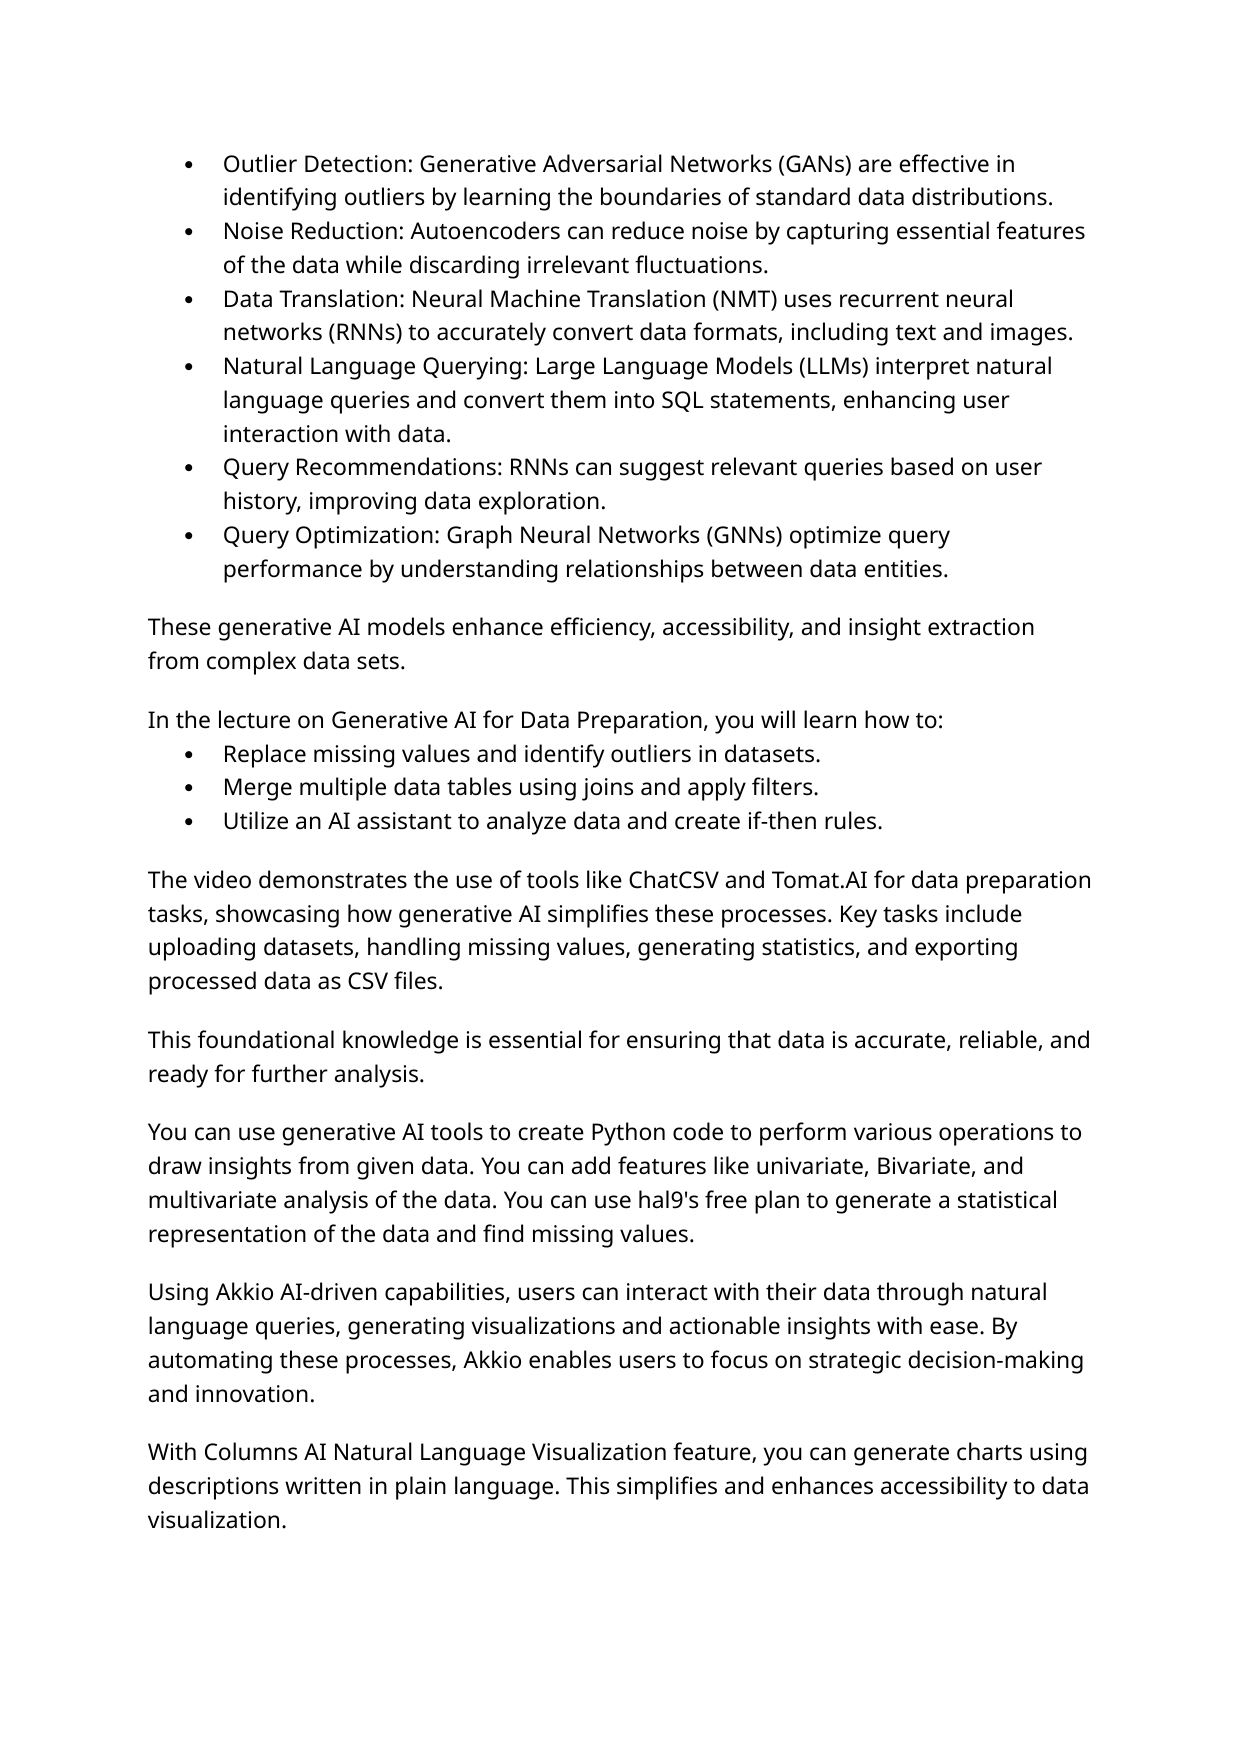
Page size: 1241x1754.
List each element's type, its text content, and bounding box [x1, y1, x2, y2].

list Outlier Detection: Generative Adversarial Networks (GANs) are effective in identifying outliers by learning the boundaries of standard data distributions. [185, 148, 1093, 213]
text In the lecture on Generative AI for Data Preparation, you will learn how to: [148, 704, 1093, 735]
list Replace missing values and identify outliers in datasets. [185, 738, 1093, 769]
list Merge multiple data tables using joins and apply filters. [185, 771, 1093, 803]
text With Columns AI Natural Language Visualization feature, you can generate charts using descriptions written in plain language. This simplifies and enhances accessibility to data visualization. [148, 1436, 1093, 1535]
text You can use generative AI tools to create Python code to perform various operations to draw insights from given data. You can add features like univariate, Bivariate, and multivariate analysis of the data. You can use hal9's free plan to generate a statistical representation of the data and find missing values. [148, 1116, 1093, 1249]
text These generative AI models enhance efficiency, accessibility, and insight extraction from complex data sets. [148, 611, 1093, 676]
list Data Translation: Neural Machine Translation (NMT) uses recurrent neural networks (RNNs) to accurately convert data formats, including text and images. [185, 283, 1093, 348]
list Query Optimization: Graph Neural Networks (GNNs) optimize query performance by understanding relationships between data entities. [185, 519, 1093, 584]
list Noise Reduction: Autoencoders can reduce noise by capturing essential features of the data while discarding irrelevant fluctuations. [185, 215, 1093, 280]
text The video demonstrates the use of tools like ChatCSV and Tomat.AI for data preparation tasks, showcasing how generative AI simplifies these processes. Key tasks include uploading datasets, handling missing values, generating statistics, and exporting processed data as CSV files. [148, 864, 1093, 996]
text Using Akkio AI-driven capabilities, users can interact with their data through natural language queries, generating visualizations and actionable insights with ease. By automating these processes, Akkio enables users to focus on strategic decision-making and innovation. [148, 1276, 1093, 1409]
list Natural Language Querying: Large Language Models (LLMs) interpret natural language queries and convert them into SQL statements, enhancing user interaction with data. [185, 350, 1093, 449]
list Query Recommendations: RNNs can suggest relevant queries based on user history, improving data exploration. [185, 451, 1093, 516]
list Utilize an AI assistant to analyze data and create if-then rules. [185, 805, 1093, 836]
text This foundational knowledge is essential for ensuring that data is accurate, reliable, and ready for further analysis. [148, 1024, 1093, 1089]
